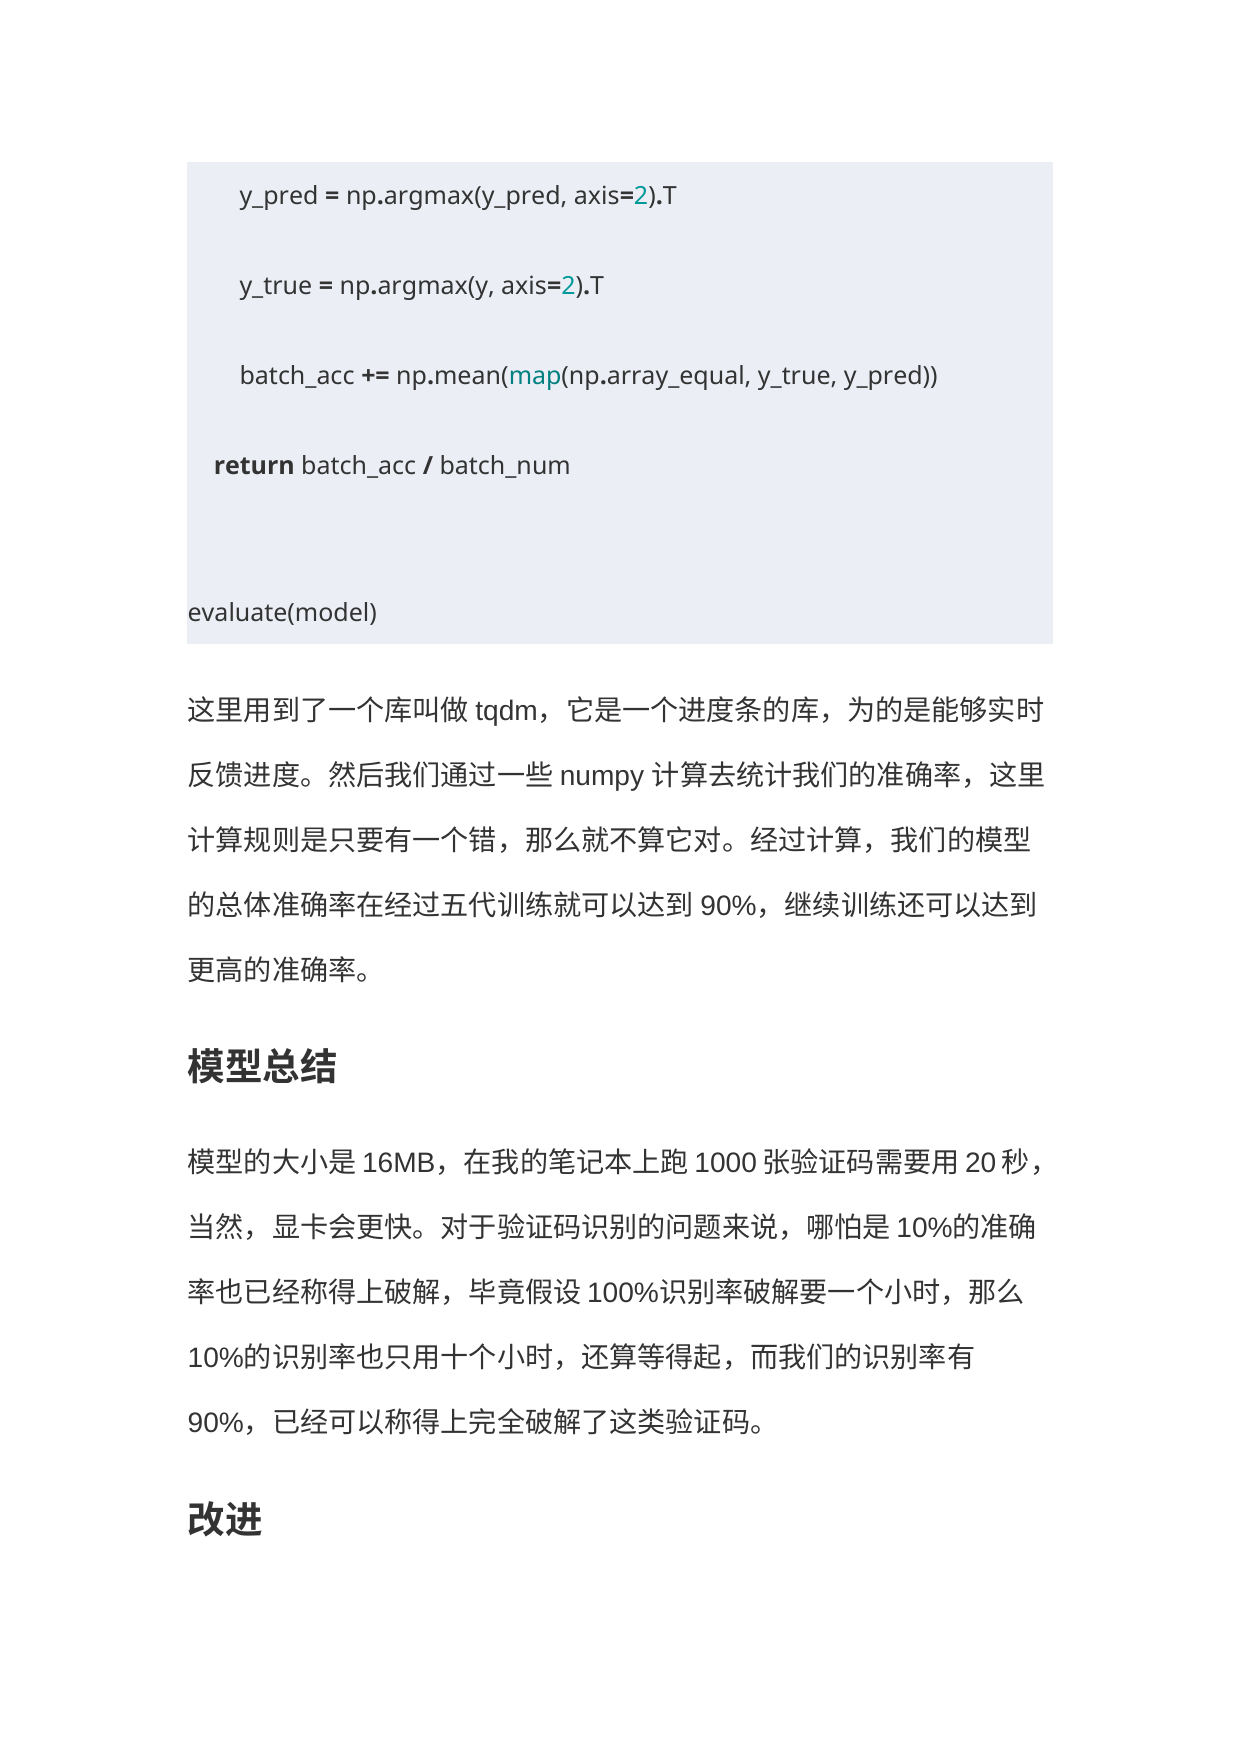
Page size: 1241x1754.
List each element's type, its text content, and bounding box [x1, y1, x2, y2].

text y_true = np.argmax(y, axis=2).T [187, 252, 1053, 317]
text return batch_acc / batch_num [187, 432, 1053, 497]
text 模型的大小是16MB，在我的笔记本上跑1000张验证码需要用20秒，当然，显卡会更快。对于验证码识别的问题来说，哪怕是10%的准确率也已经称得上破解，毕竟假设100%识别率破解要一个小时，那么10%的识别率也只用十个小时，还算等得起，而我们的识别率有90%，已经可以称得上完全破解了这类验证码。 [187, 1128, 1053, 1453]
text batch_acc += np.mean(map(np.array_equal, y_true, y_pred)) [187, 342, 1053, 407]
text 这里用到了一个库叫做 tqdm，它是一个进度条的库，为的是能够实时反馈进度。然后我们通过一些 numpy 计算去统计我们的准确率，这里计算规则是只要有一个错，那么就不算它对。经过计算，我们的模型的总体准确率在经过五代训练就可以达到 90%，继续训练还可以达到更高的准确率。 [187, 676, 1053, 1001]
text 改进 [187, 1484, 1053, 1549]
text 模型总结 [187, 1032, 1053, 1097]
text evaluate(model) [187, 579, 1053, 644]
text y_pred = np.argmax(y_pred, axis=2).T [187, 162, 1053, 227]
